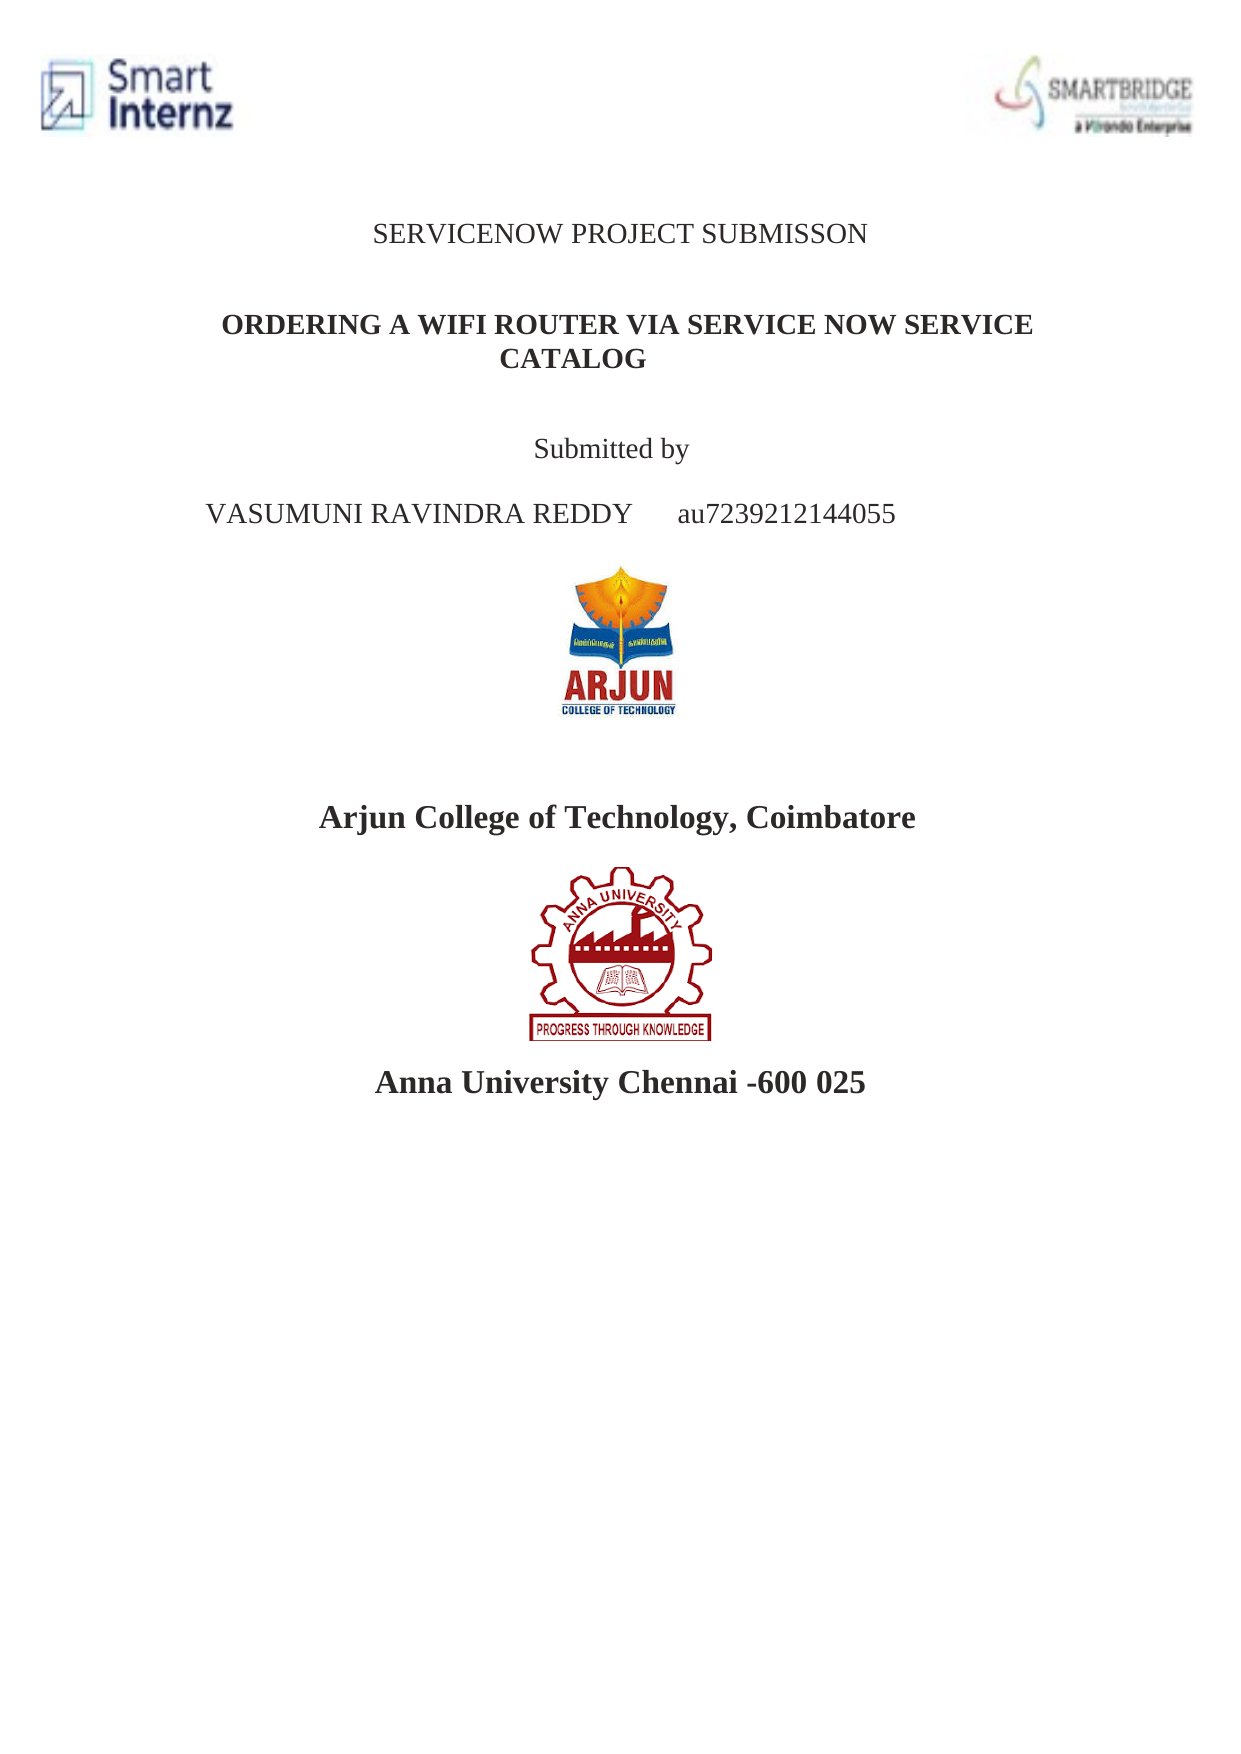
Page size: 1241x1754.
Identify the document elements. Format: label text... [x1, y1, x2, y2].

picture [529, 560, 711, 732]
picture [528, 867, 713, 1041]
text Anna University Chennai -600 025 [316, 1062, 924, 1100]
subtitle Submitted by [205, 431, 1036, 464]
text Arjun College of Technology, Coimbatore [316, 798, 924, 836]
subtitle ORDERING A WIFI ROUTER VIA SERVICE NOW SERVICE CATALOG [110, 307, 1035, 374]
picture [40, 54, 1196, 137]
text SERVICENOW PROJECT SUBMISSON [205, 216, 1035, 250]
subtitle VASUMUNI RAVINDRA REDDY au7239212144055 [205, 496, 924, 529]
